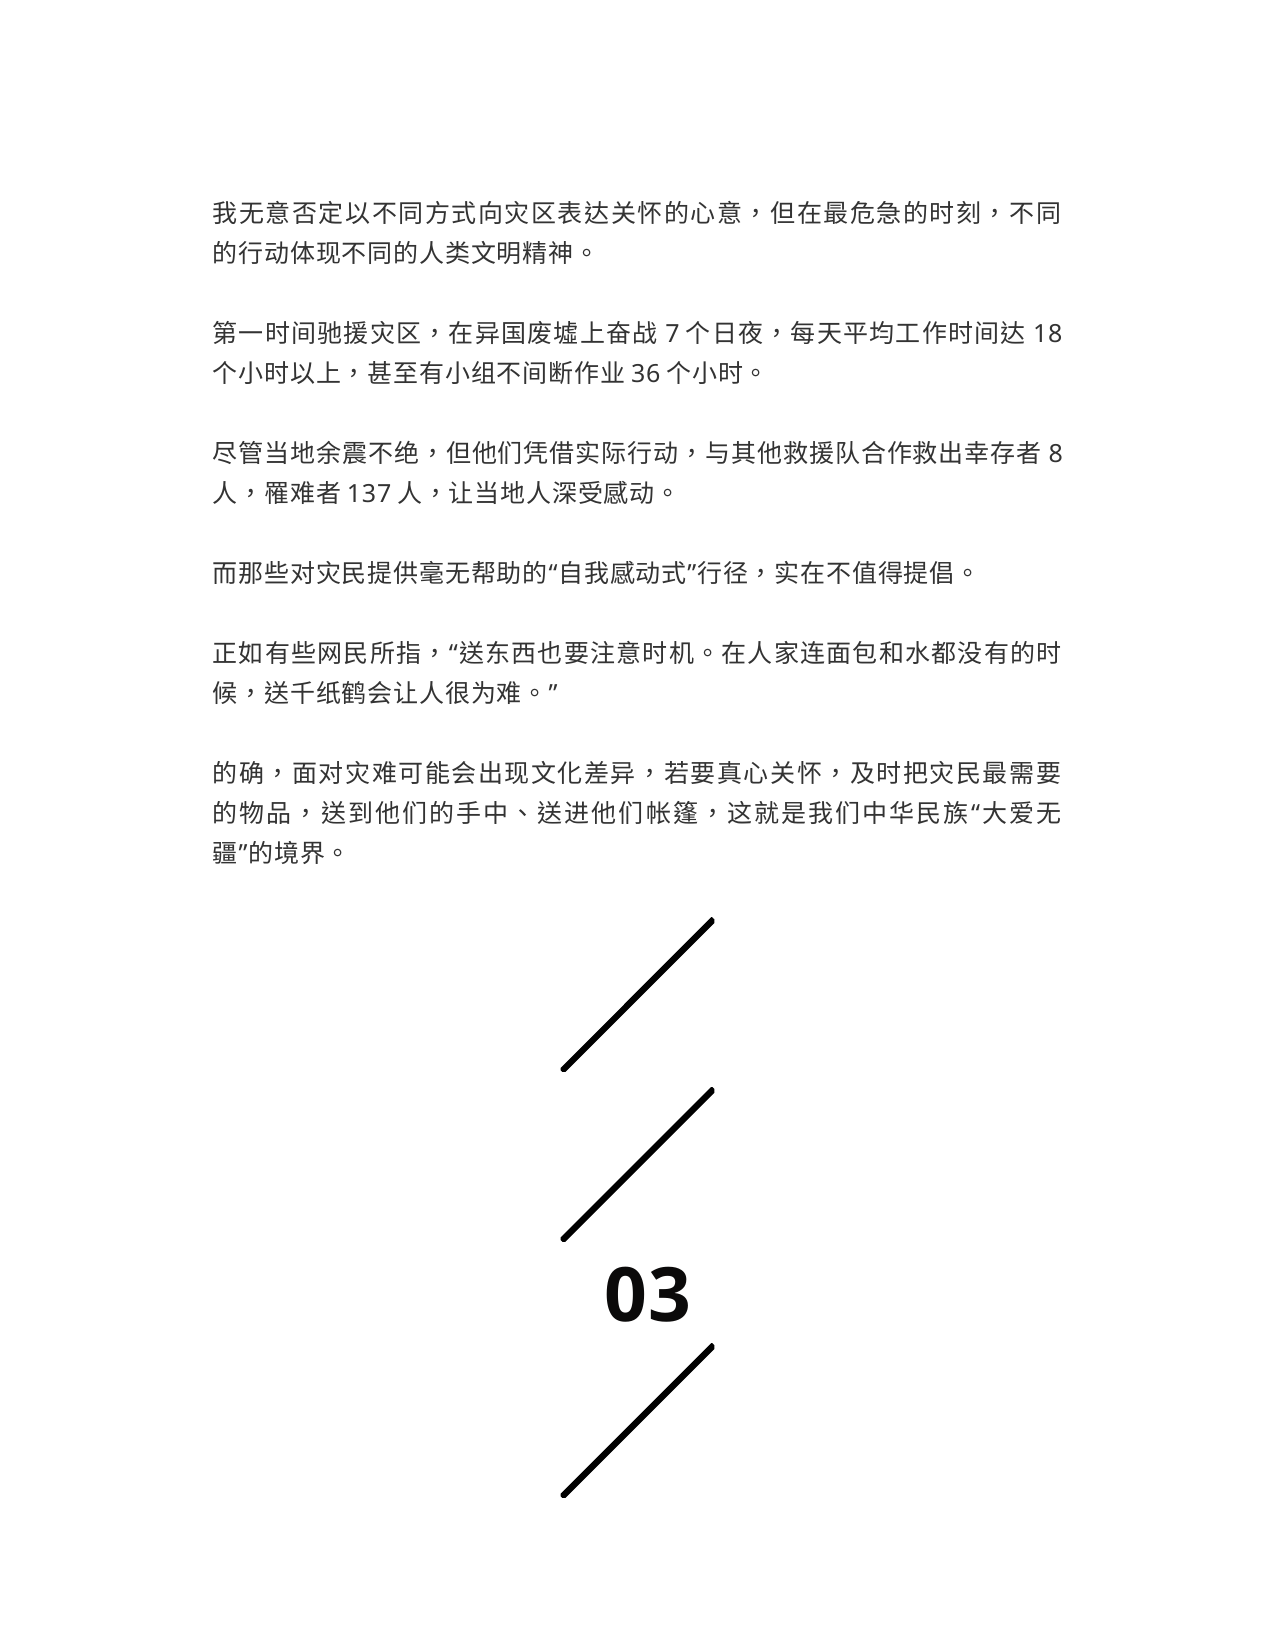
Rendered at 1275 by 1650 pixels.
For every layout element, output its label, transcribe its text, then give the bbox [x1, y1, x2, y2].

text 我无意否定以不同方式向灾区表达关怀的心意，但在最危急的时刻，不同的行动体现不同的人类文明精神。 [212, 190, 1062, 270]
text 的确，面对灾难可能会出现文化差异，若要真心关怀，及时把灾民最需要的物品，送到他们的手中、送进他们帐篷，这就是我们中华民族“大爱无疆”的境界。 [212, 750, 1062, 870]
text 而那些对灾民提供毫无帮助的“自我感动式”行径，实在不值得提倡。 [212, 550, 1062, 590]
text 第一时间驰援灾区，在异国废墟上奋战7个日夜，每天平均工作时间达18个小时以上，甚至有小组不间断作业36个小时。 [212, 310, 1062, 390]
text 正如有些网民所指，“送东西也要注意时机。在人家连面包和水都没有的时候，送千纸鹤会让人很为难。” [212, 630, 1062, 710]
text 03 [236, 1242, 1039, 1344]
text 尽管当地余震不绝，但他们凭借实际行动，与其他救援队合作救出幸存者8人，罹难者137人，让当地人深受感动。 [212, 430, 1062, 510]
